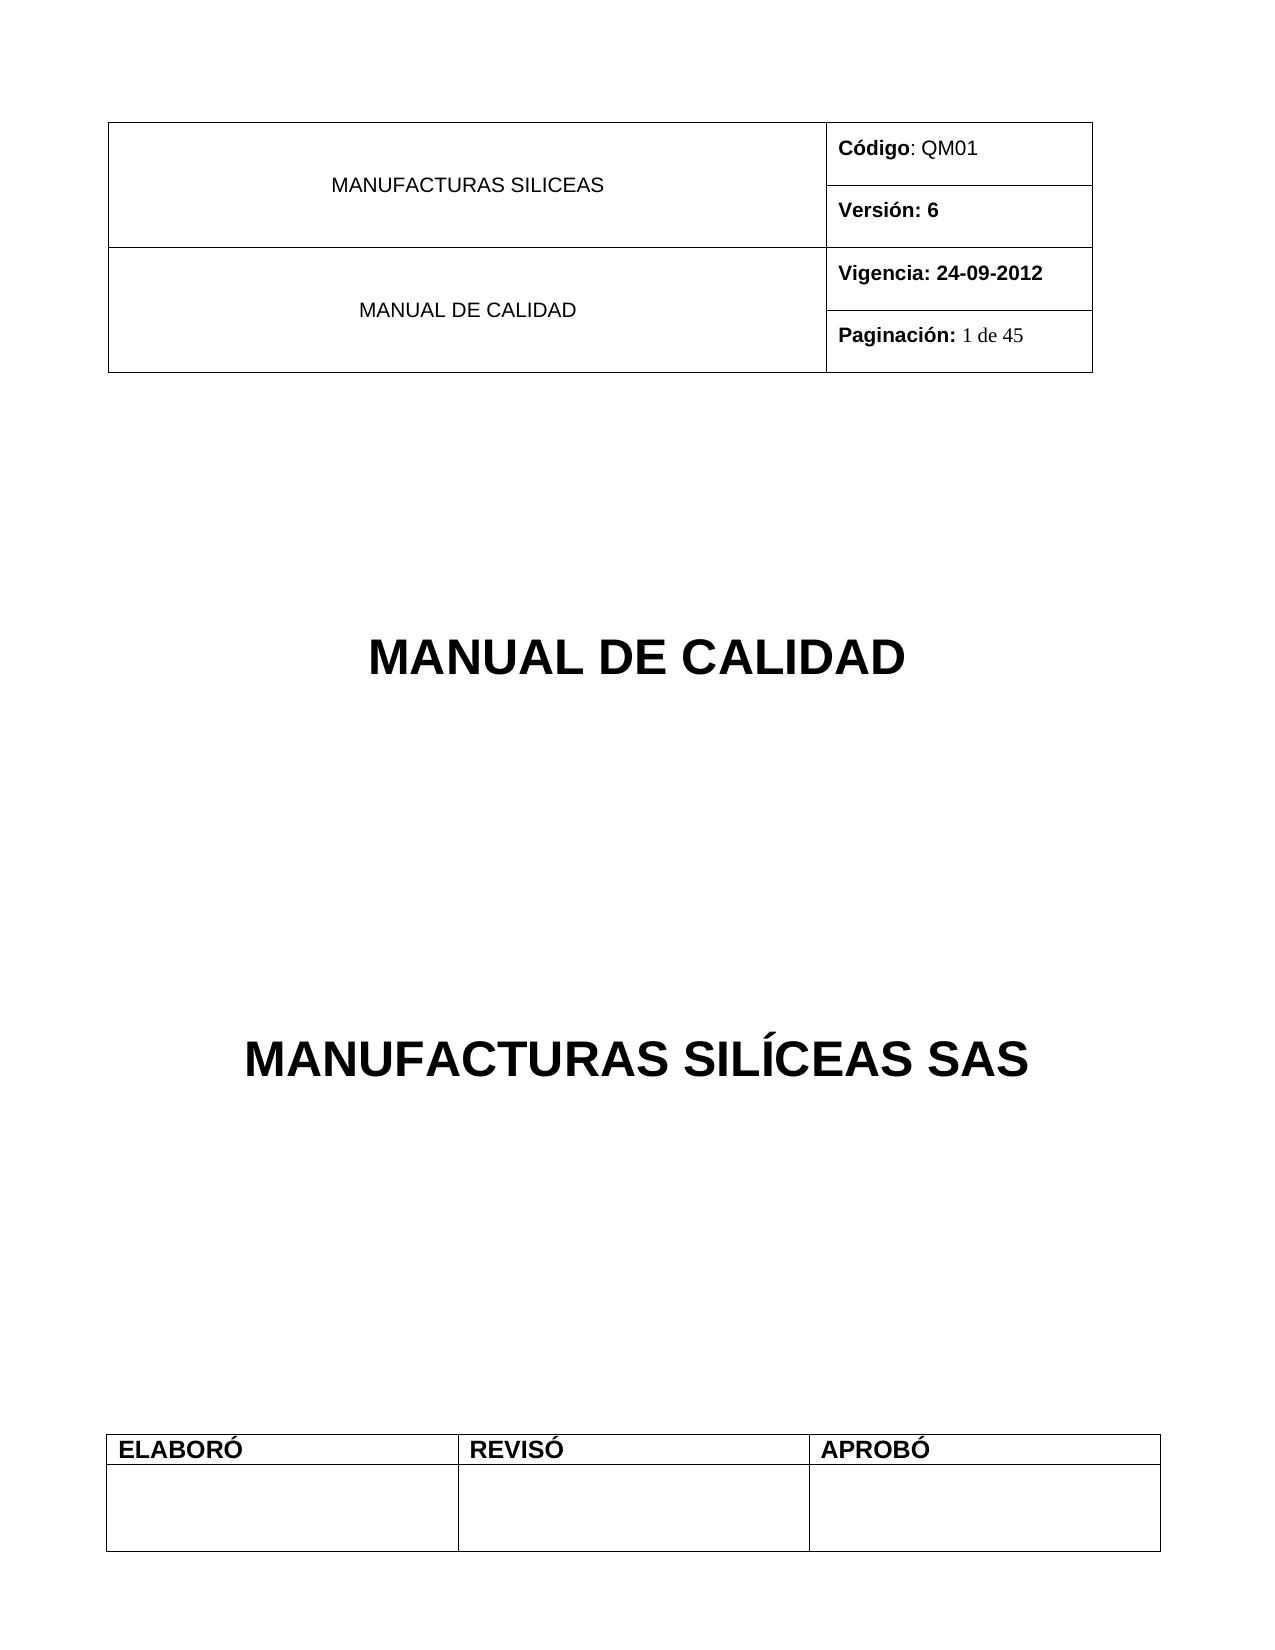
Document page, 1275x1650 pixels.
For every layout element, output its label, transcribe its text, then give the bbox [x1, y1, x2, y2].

text MANUAL DE CALIDAD [118, 627, 1157, 685]
text MANUFACTURAS SILÍCEAS SAS [118, 1030, 1157, 1087]
